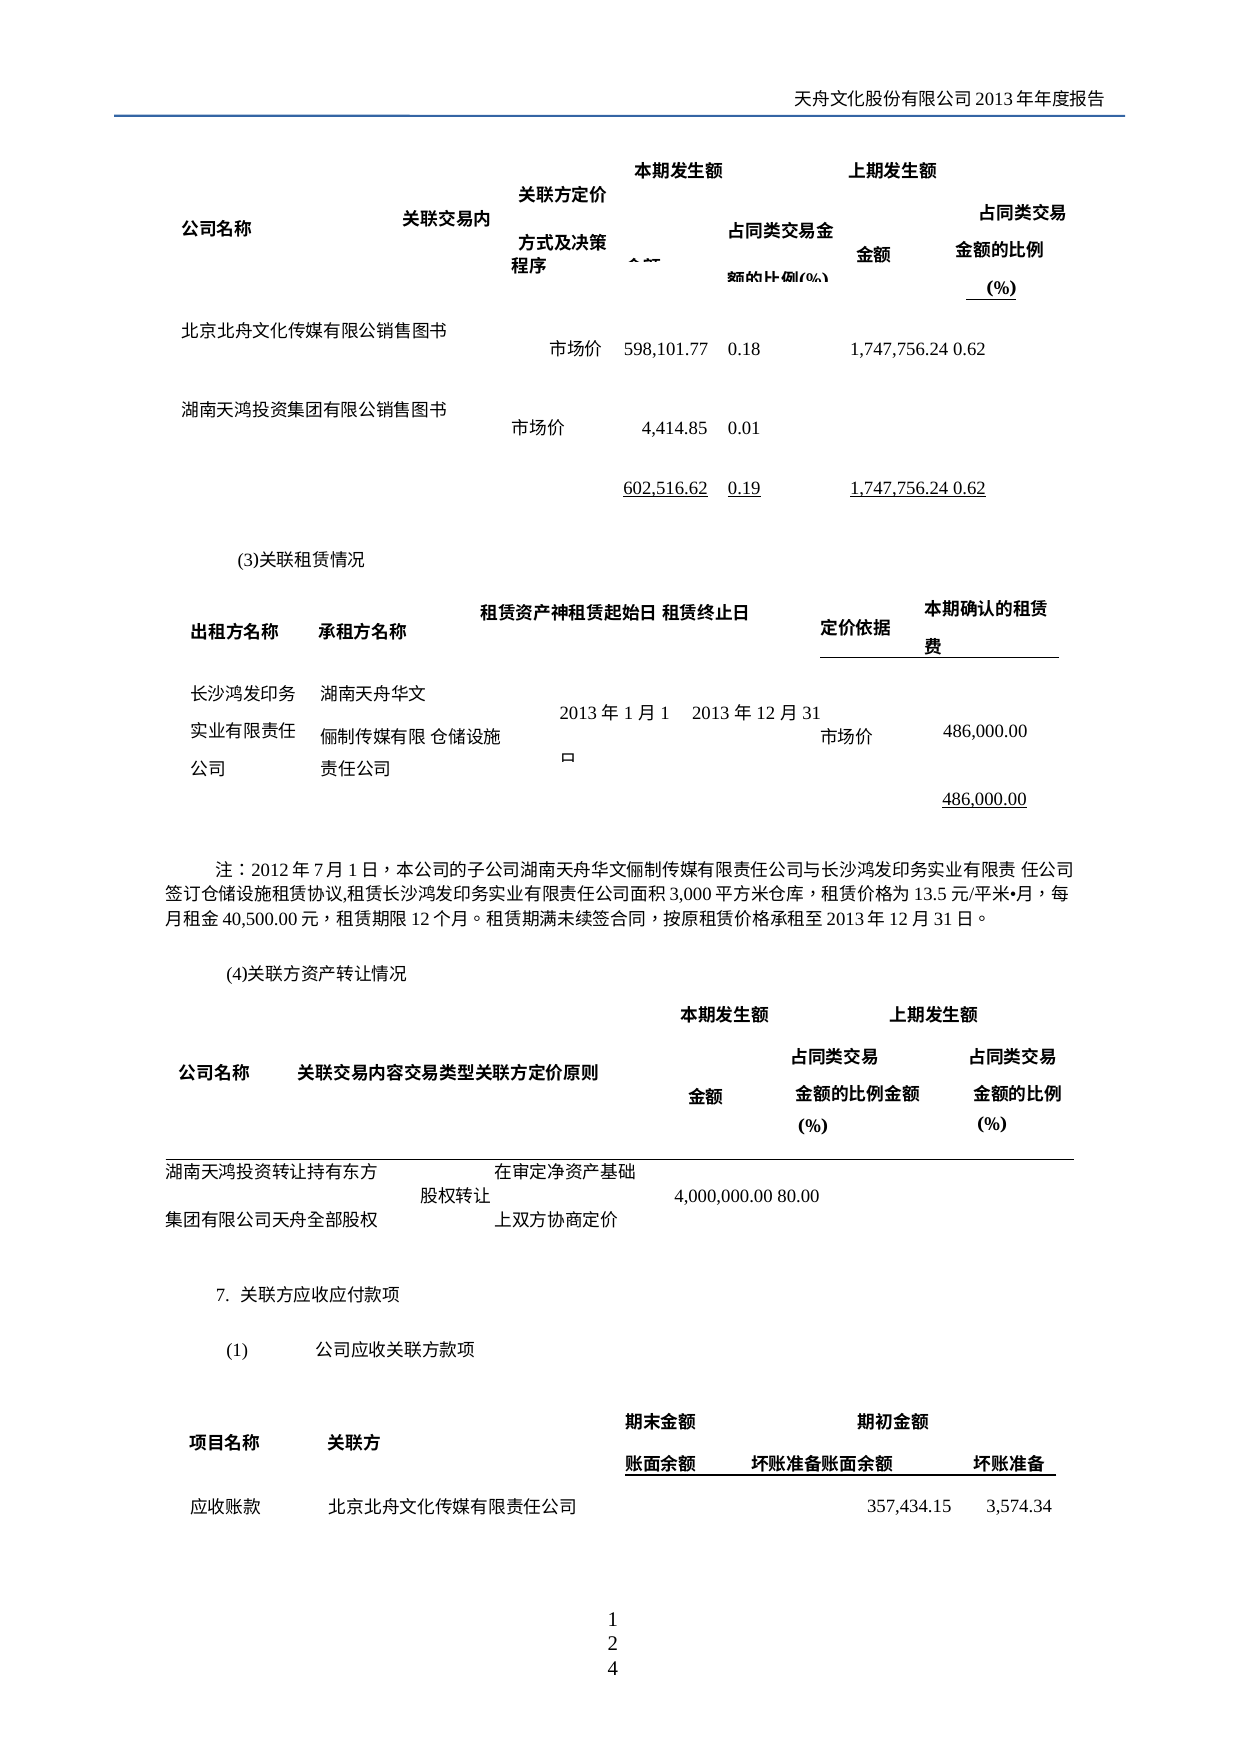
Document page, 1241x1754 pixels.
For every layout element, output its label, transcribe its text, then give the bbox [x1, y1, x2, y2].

text 湖南天鸿投资转让持有东方 在审定净资产基础 [166, 1160, 1074, 1184]
text 注：2012年7月1日，本公司的子公司湖南天舟华文俪制传媒有限责任公司与长沙鸿发印务实业有限责 任公司签订仓储设施租赁协议,租赁长沙鸿发印务实业有限责任公司面积3,000平方米仓库，租赁价格为13.5 元/平米•月，每月租金40,500.00元，租赁期限12个月。租赁期满未续签合同，按原租赁价格承租至2013年12 月31日。 [166, 858, 1074, 930]
text 股权转让 4,000,000.00 80.00 [166, 1184, 1074, 1208]
list 关联方应收应付款项 [166, 1282, 1074, 1306]
text 集团有限公司天舟全部股权 上双方协商定价 [166, 1208, 1074, 1232]
text (%) [276, 1111, 1074, 1136]
text (4)关联方资产转让情况 [166, 961, 1074, 986]
text 486,000.00 [166, 788, 1026, 810]
list 公司应收关联方款项 [166, 1337, 1074, 1362]
